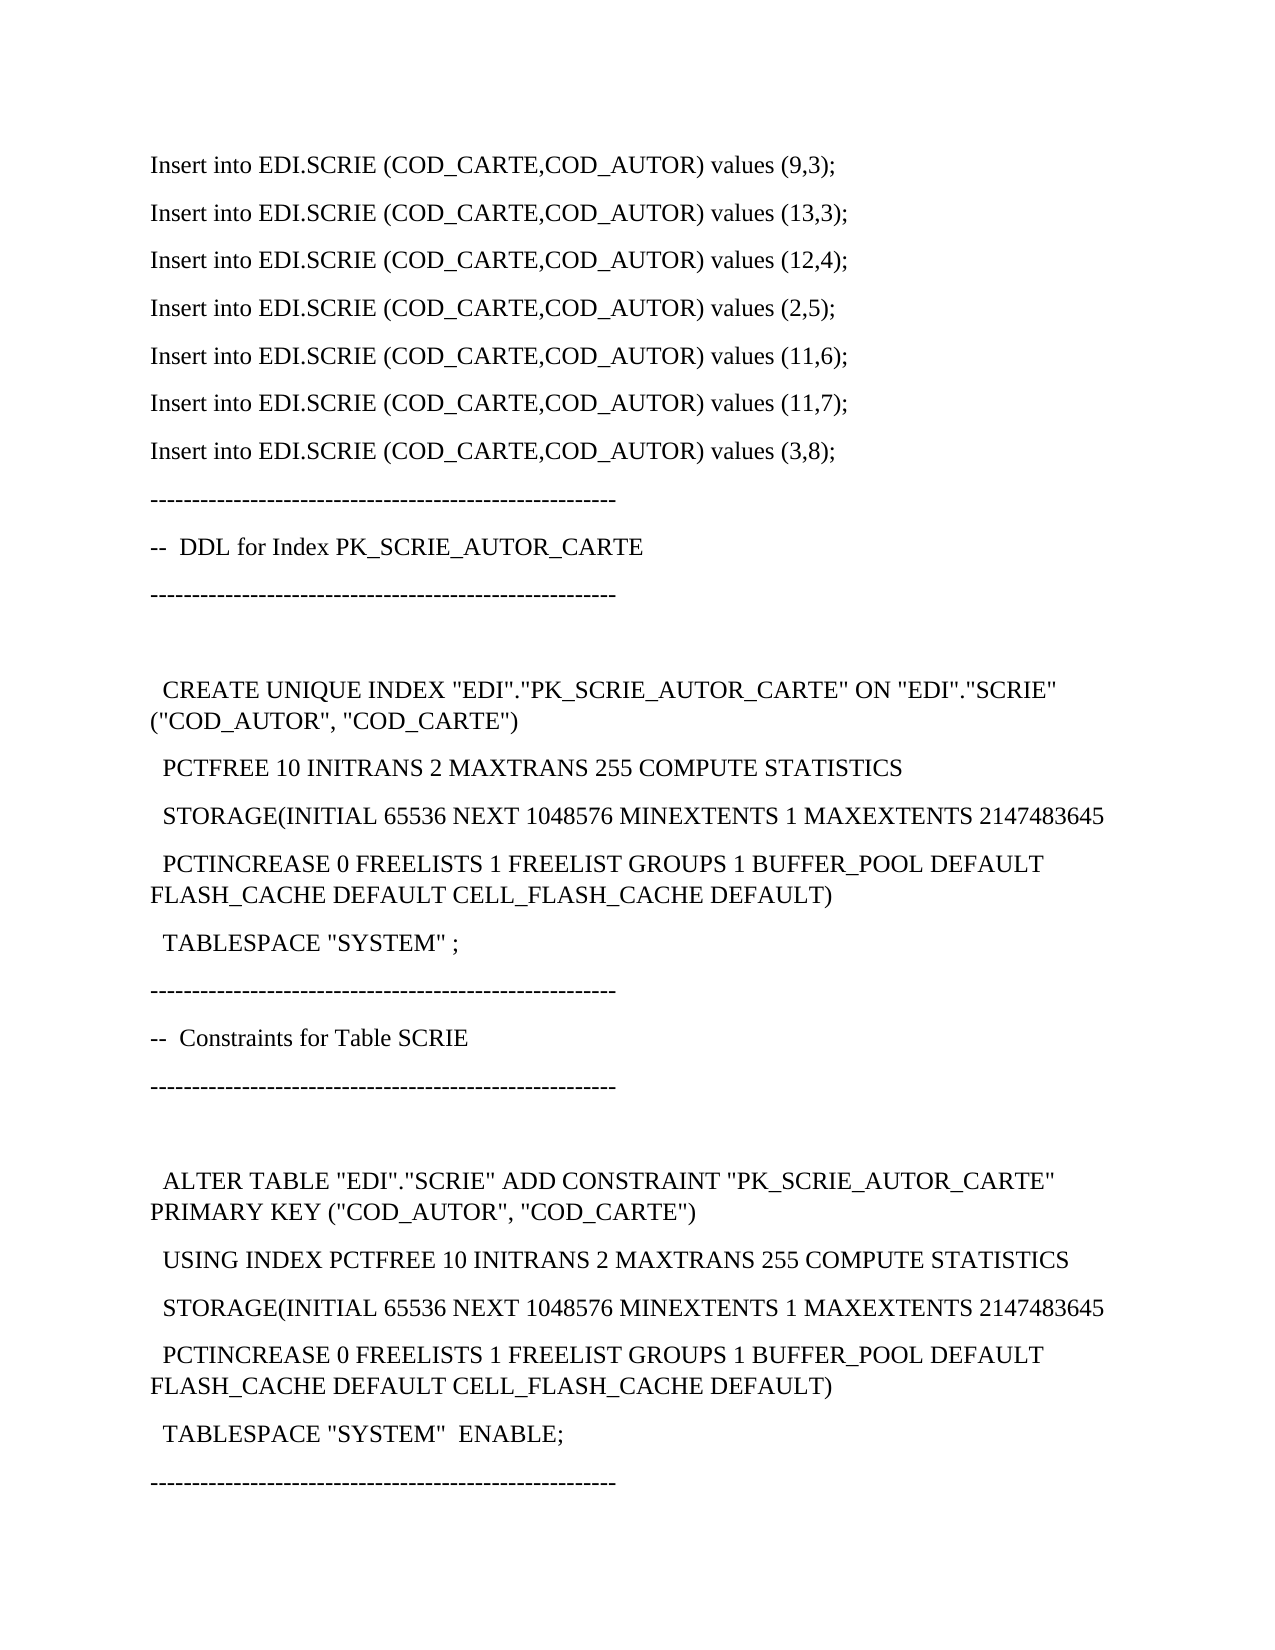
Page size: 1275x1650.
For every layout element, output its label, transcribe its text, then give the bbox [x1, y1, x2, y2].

text Insert into EDI.SCRIE (COD_CARTE,COD_AUTOR) values (11,6); [150, 341, 1125, 369]
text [150, 1467, 1125, 1496]
text Insert into EDI.SCRIE (COD_CARTE,COD_AUTOR) values (3,8); [150, 436, 1125, 465]
text STORAGE(INITIAL 65536 NEXT 1048576 MINEXTENTS 1 MAXEXTENTS 2147483645 [150, 801, 1125, 830]
text TABLESPACE "SYSTEM" ; [150, 928, 1125, 956]
text Insert into EDI.SCRIE (COD_CARTE,COD_AUTOR) values (11,7); [150, 388, 1125, 417]
text PCTINCREASE 0 FREELISTS 1 FREELIST GROUPS 1 BUFFER_POOL DEFAULT FLASH_CACHE DEFAULT CELL_FLASH_CACHE DEFAULT) [150, 1340, 1125, 1400]
text -------------------------------------------------------- [150, 975, 1125, 1004]
text Insert into EDI.SCRIE (COD_CARTE,COD_AUTOR) values (2,5); [150, 293, 1125, 322]
text CREATE UNIQUE INDEX "EDI"."PK_SCRIE_AUTOR_CARTE" ON "EDI"."SCRIE" ("COD_AUTOR", "COD_CARTE") [150, 675, 1125, 734]
text PCTFREE 10 INITRANS 2 MAXTRANS 255 COMPUTE STATISTICS [150, 753, 1125, 782]
text -------------------------------------------------------- [150, 579, 1125, 608]
text -- DDL for Index PK_SCRIE_AUTOR_CARTE [150, 532, 1125, 560]
text ALTER TABLE "EDI"."SCRIE" ADD CONSTRAINT "PK_SCRIE_AUTOR_CARTE" PRIMARY KEY ("COD_AUTOR", "COD_CARTE") [150, 1166, 1125, 1226]
text TABLESPACE "SYSTEM" ENABLE; [150, 1419, 1125, 1448]
text USING INDEX PCTFREE 10 INITRANS 2 MAXTRANS 255 COMPUTE STATISTICS [150, 1245, 1125, 1274]
text -------------------------------------------------------- [150, 484, 1125, 513]
text -------------------------------------------------------- [150, 1071, 1125, 1099]
text Insert into EDI.SCRIE (COD_CARTE,COD_AUTOR) values (13,3); [150, 198, 1125, 226]
text -- Constraints for Table SCRIE [150, 1023, 1125, 1052]
text Insert into EDI.SCRIE (COD_CARTE,COD_AUTOR) values (9,3); [150, 150, 1125, 179]
text Insert into EDI.SCRIE (COD_CARTE,COD_AUTOR) values (12,4); [150, 245, 1125, 274]
text PCTINCREASE 0 FREELISTS 1 FREELIST GROUPS 1 BUFFER_POOL DEFAULT FLASH_CACHE DEFAULT CELL_FLASH_CACHE DEFAULT) [150, 849, 1125, 909]
text STORAGE(INITIAL 65536 NEXT 1048576 MINEXTENTS 1 MAXEXTENTS 2147483645 [150, 1293, 1125, 1321]
